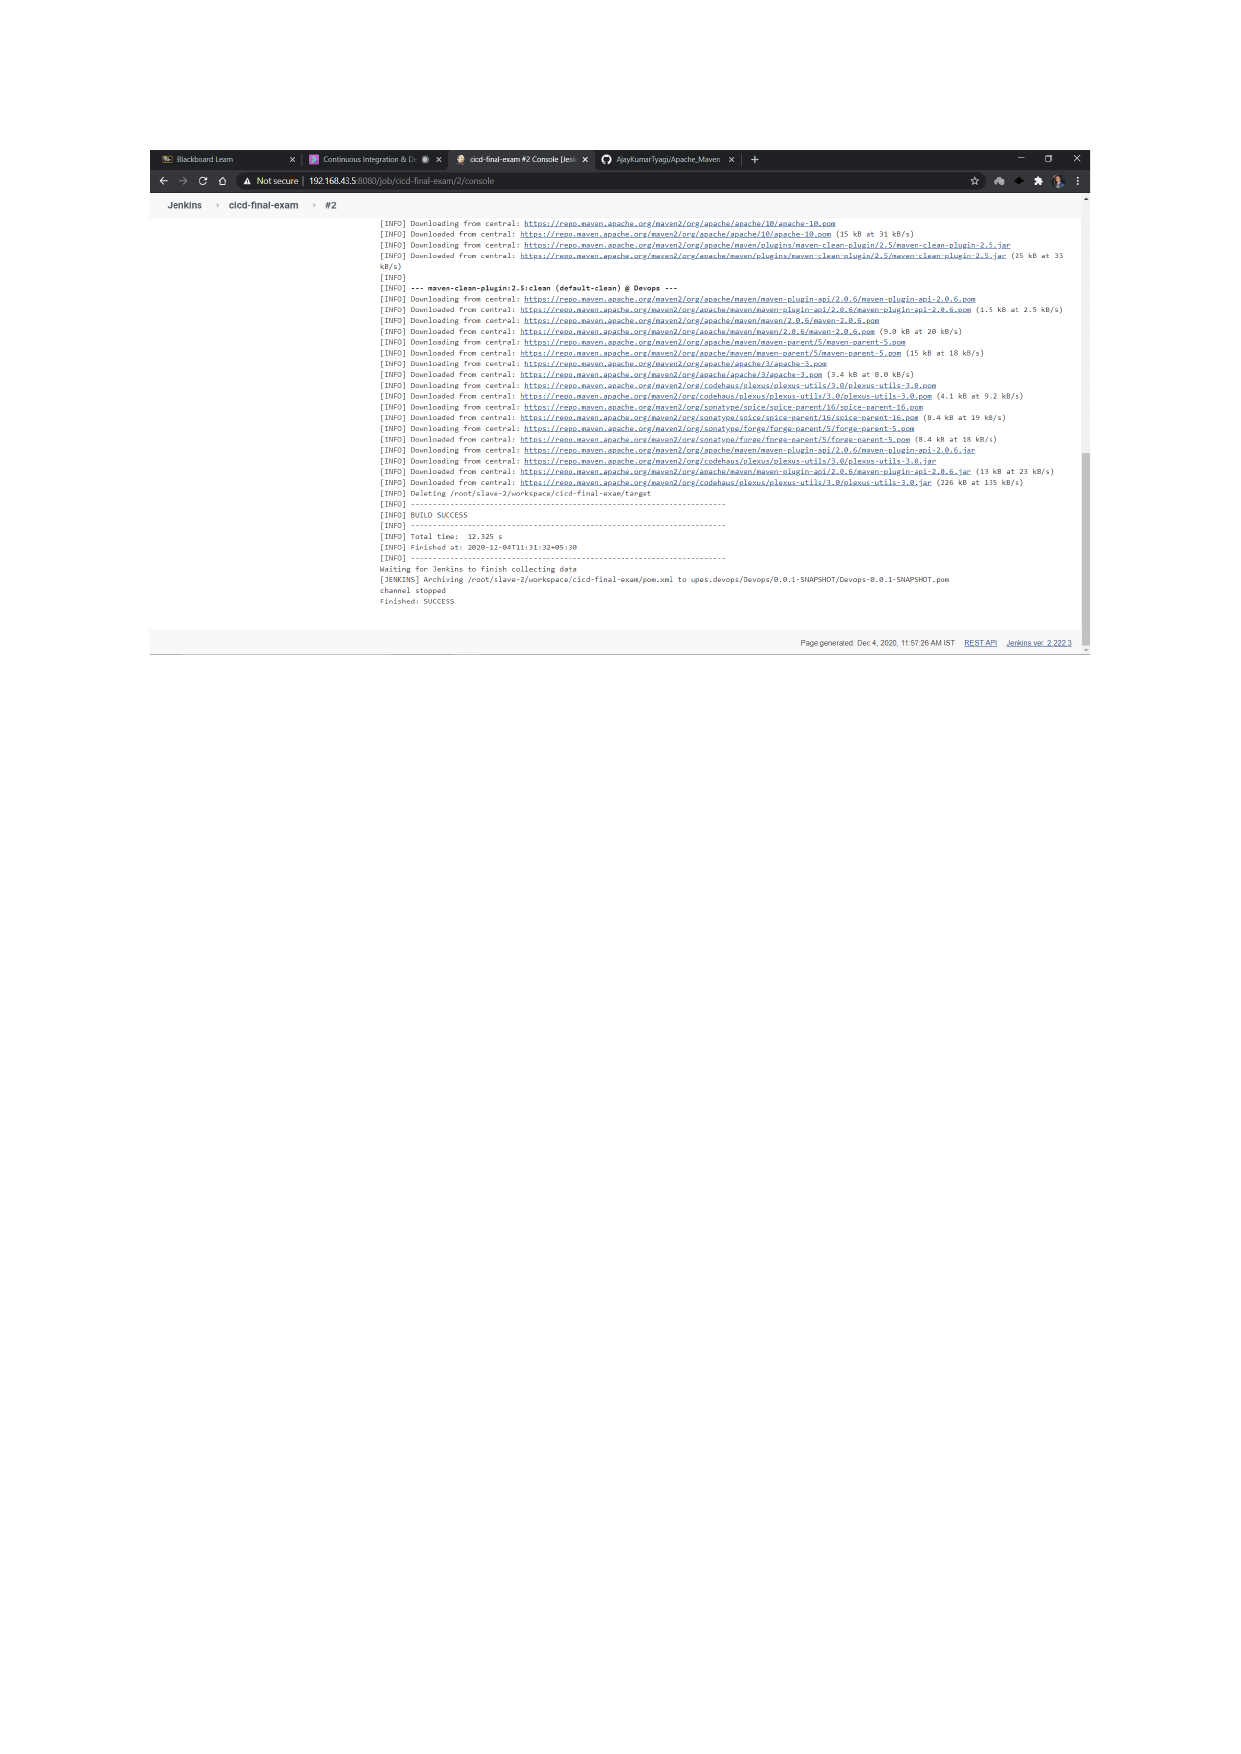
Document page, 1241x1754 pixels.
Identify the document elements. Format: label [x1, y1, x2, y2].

picture [150, 150, 1091, 655]
